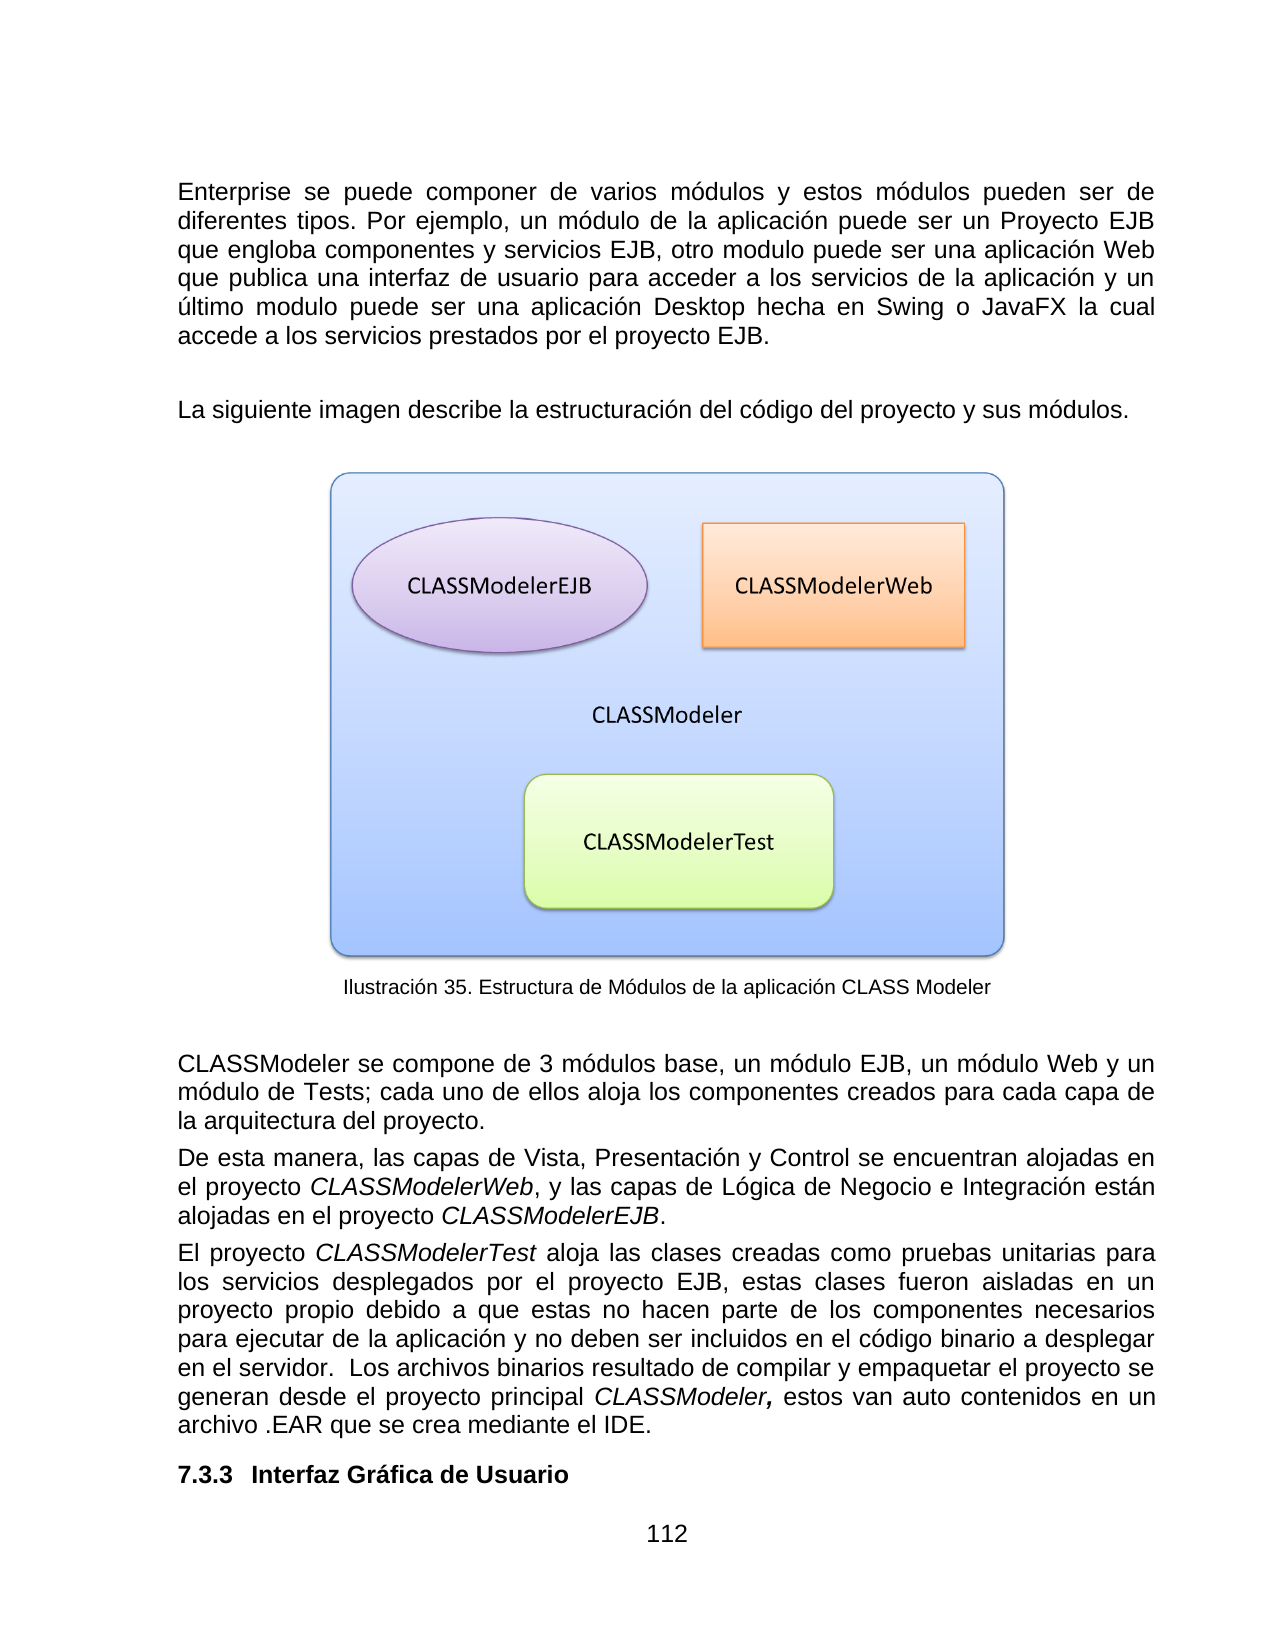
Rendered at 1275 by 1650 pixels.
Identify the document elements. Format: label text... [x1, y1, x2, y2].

text El proyecto CLASSModelerTest aloja las clases creadas como pruebas unitarias para los servicios desplegados por el proyecto EJB, estas clases fueron aisladas en un proyecto propio debido a que estas no hacen parte de los componentes necesarios para ejecutar de la aplicación y no deben ser incluidos en el código binario a desplegar en el servidor. Los archivos binarios resultado de compilar y empaquetar el proyecto se generan desde el proyecto principal CLASSModeler, estos van auto contenidos en un archivo .EAR que se crea mediante el IDE. [177, 1238, 1157, 1439]
text CLASSModeler se compone de 3 módulos base, un módulo EJB, un módulo Web y un módulo de Tests; cada uno de ellos aloja los componentes creados para cada capa de la arquitectura del proyecto. [177, 1049, 1157, 1135]
text La siguiente imagen describe la estructuración del código del proyecto y sus módulos. [177, 395, 1157, 424]
picture [325, 469, 1009, 963]
subtitle Interfaz Gráfica de Usuario [177, 1460, 1157, 1489]
text De esta manera, las capas de Vista, Presentación y Control se encuentran alojadas en el proyecto CLASSModelerWeb, y las capas de Lógica de Negocio e Integración están alojadas en el proyecto CLASSModelerEJB. [177, 1143, 1157, 1229]
